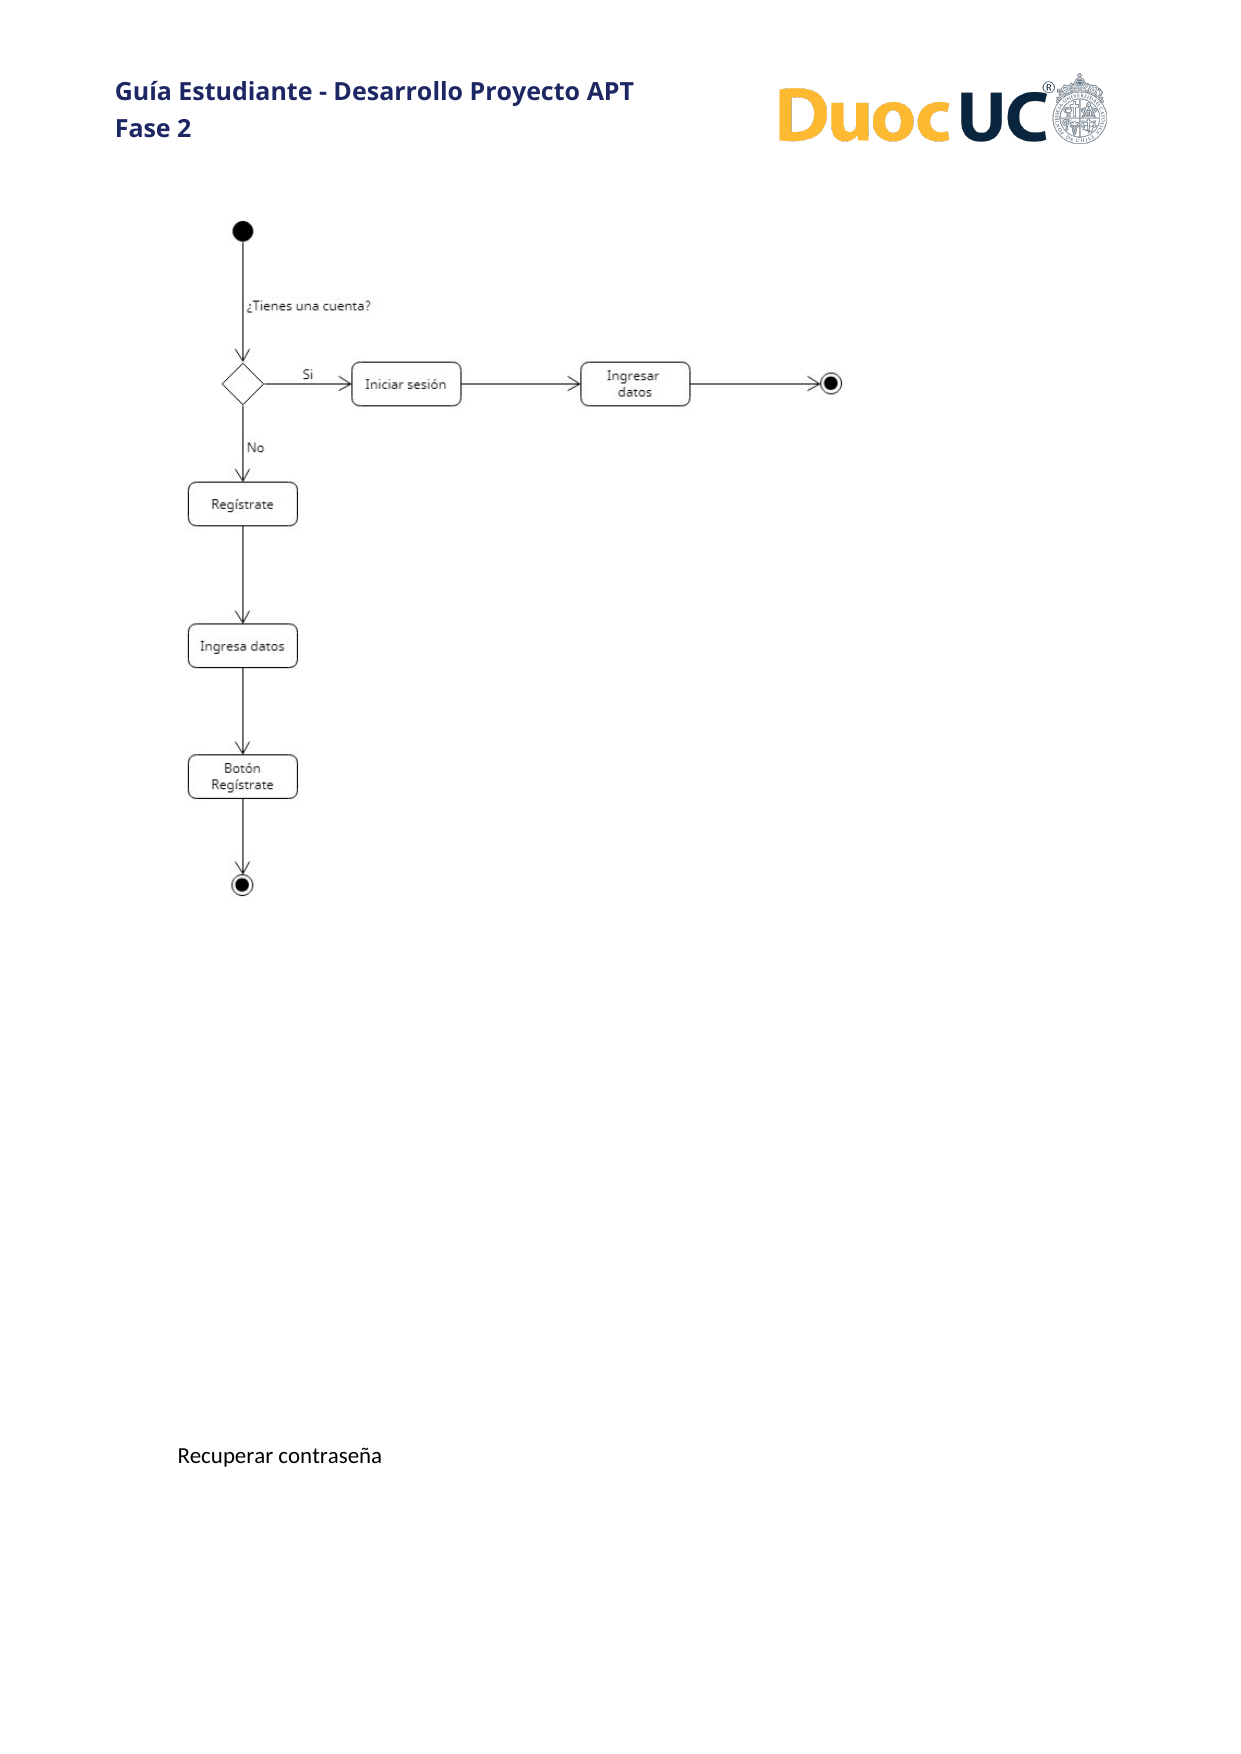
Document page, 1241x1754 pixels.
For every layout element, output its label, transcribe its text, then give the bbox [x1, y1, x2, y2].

picture [779, 73, 1107, 144]
text Recuperar contraseña [177, 1441, 1063, 1469]
picture [177, 209, 853, 907]
